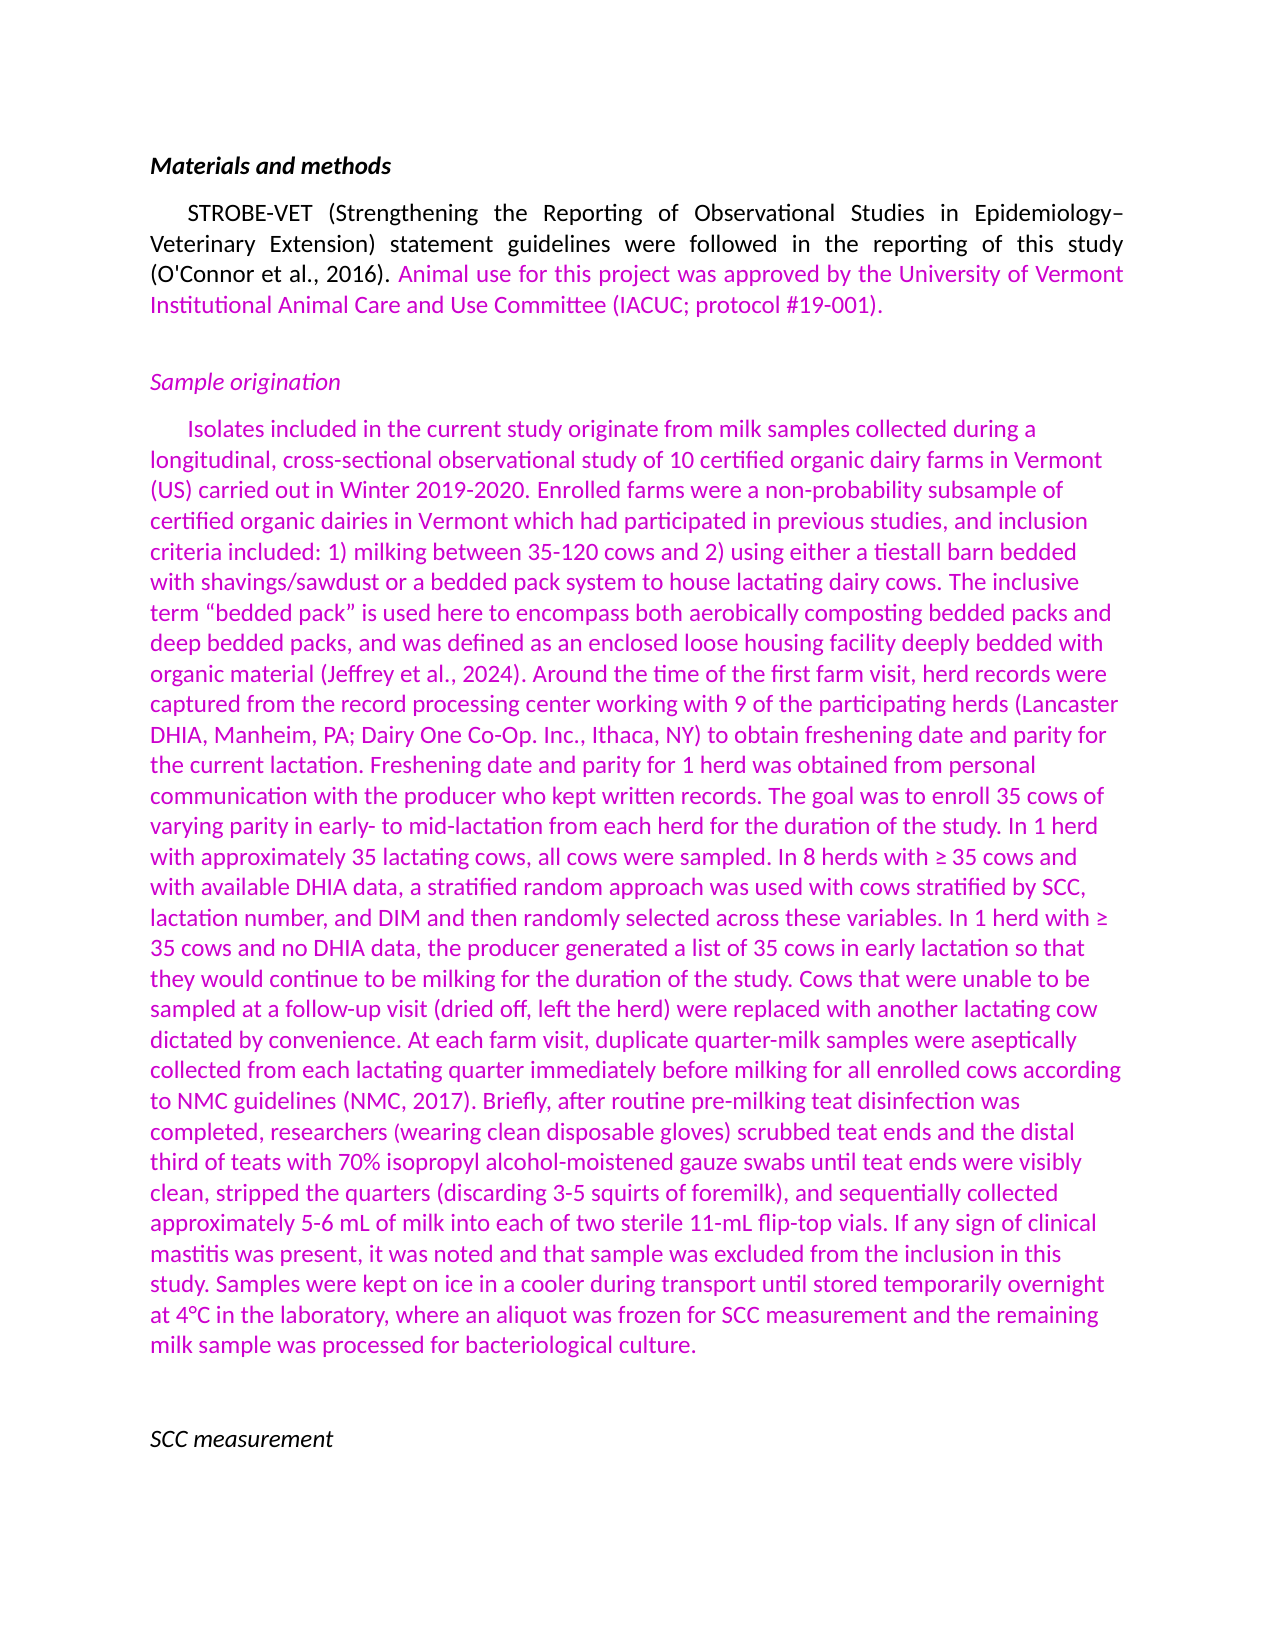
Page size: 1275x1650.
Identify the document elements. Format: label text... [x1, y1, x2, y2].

text Sample origination [150, 366, 1125, 397]
text SCC measurement [150, 1424, 1125, 1454]
text Materials and methods [150, 150, 1125, 181]
text Isolates included in the current study originate from milk samples collected during a longitudinal, cross-sectional observational study of 10 certified organic dairy farms in Vermont (US) carried out in Winter 2019-2020. Enrolled farms were a non-probability subsample of certified organic dairies in Vermont which had participated in previous studies, and inclusion criteria included: 1) milking between 35-120 cows and 2) using either a tiestall barn bedded with shavings/sawdust or a bedded pack system to house lactating dairy cows. The inclusive term “bedded pack” is used here to encompass both aerobically composting bedded packs and deep bedded packs, and was defined as an enclosed loose housing facility deeply bedded with organic material (Jeffrey et al., 2024). Around the time of the first farm visit, herd records were captured from the record processing center working with 9 of the participating herds (Lancaster DHIA, Manheim, PA; Dairy One Co-Op. Inc., Ithaca, NY) to obtain freshening date and parity for the current lactation. Freshening date and parity for 1 herd was obtained from personal communication with the producer who kept written records. The goal was to enroll 35 cows of varying parity in early- to mid-lactation from each herd for the duration of the study. In 1 herd with approximately 35 lactating cows, all cows were sampled. In 8 herds with ≥ 35 cows and with available DHIA data, a stratified random approach was used with cows stratified by SCC, lactation number, and DIM and then randomly selected across these variables. In 1 herd with ≥ 35 cows and no DHIA data, the producer generated a list of 35 cows in early lactation so that they would continue to be milking for the duration of the study. Cows that were unable to be sampled at a follow-up visit (dried off, left the herd) were replaced with another lactating cow dictated by convenience. At each farm visit, duplicate quarter-milk samples were aseptically collected from each lactating quarter immediately before milking for all enrolled cows according to NMC guidelines (NMC, 2017). Briefly, after routine pre-milking teat disinfection was completed, researchers (wearing clean disposable gloves) scrubbed teat ends and the distal third of teats with 70% isopropyl alcohol-moistened gauze swabs until teat ends were visibly clean, stripped the quarters (discarding 3-5 squirts of foremilk), and sequentially collected approximately 5-6 mL of milk into each of two sterile 11-mL flip-top vials. If any sign of clinical mastitis was present, it was noted and that sample was excluded from the inclusion in this study. Samples were kept on ice in a cooler during transport until stored temporarily overnight at 4°C in the laboratory, where an aliquot was frozen for SCC measurement and the remaining milk sample was processed for bacteriological culture. [150, 414, 1125, 1360]
text STROBE-VET (Strengthening the Reporting of Observational Studies in Epidemiology–Veterinary Extension) statement guidelines were followed in the reporting of this study (O'Connor et al., 2016). Animal use for this project was approved by the University of Vermont Institutional Animal Care and Use Committee (IACUC; protocol #19-001). [150, 197, 1125, 319]
